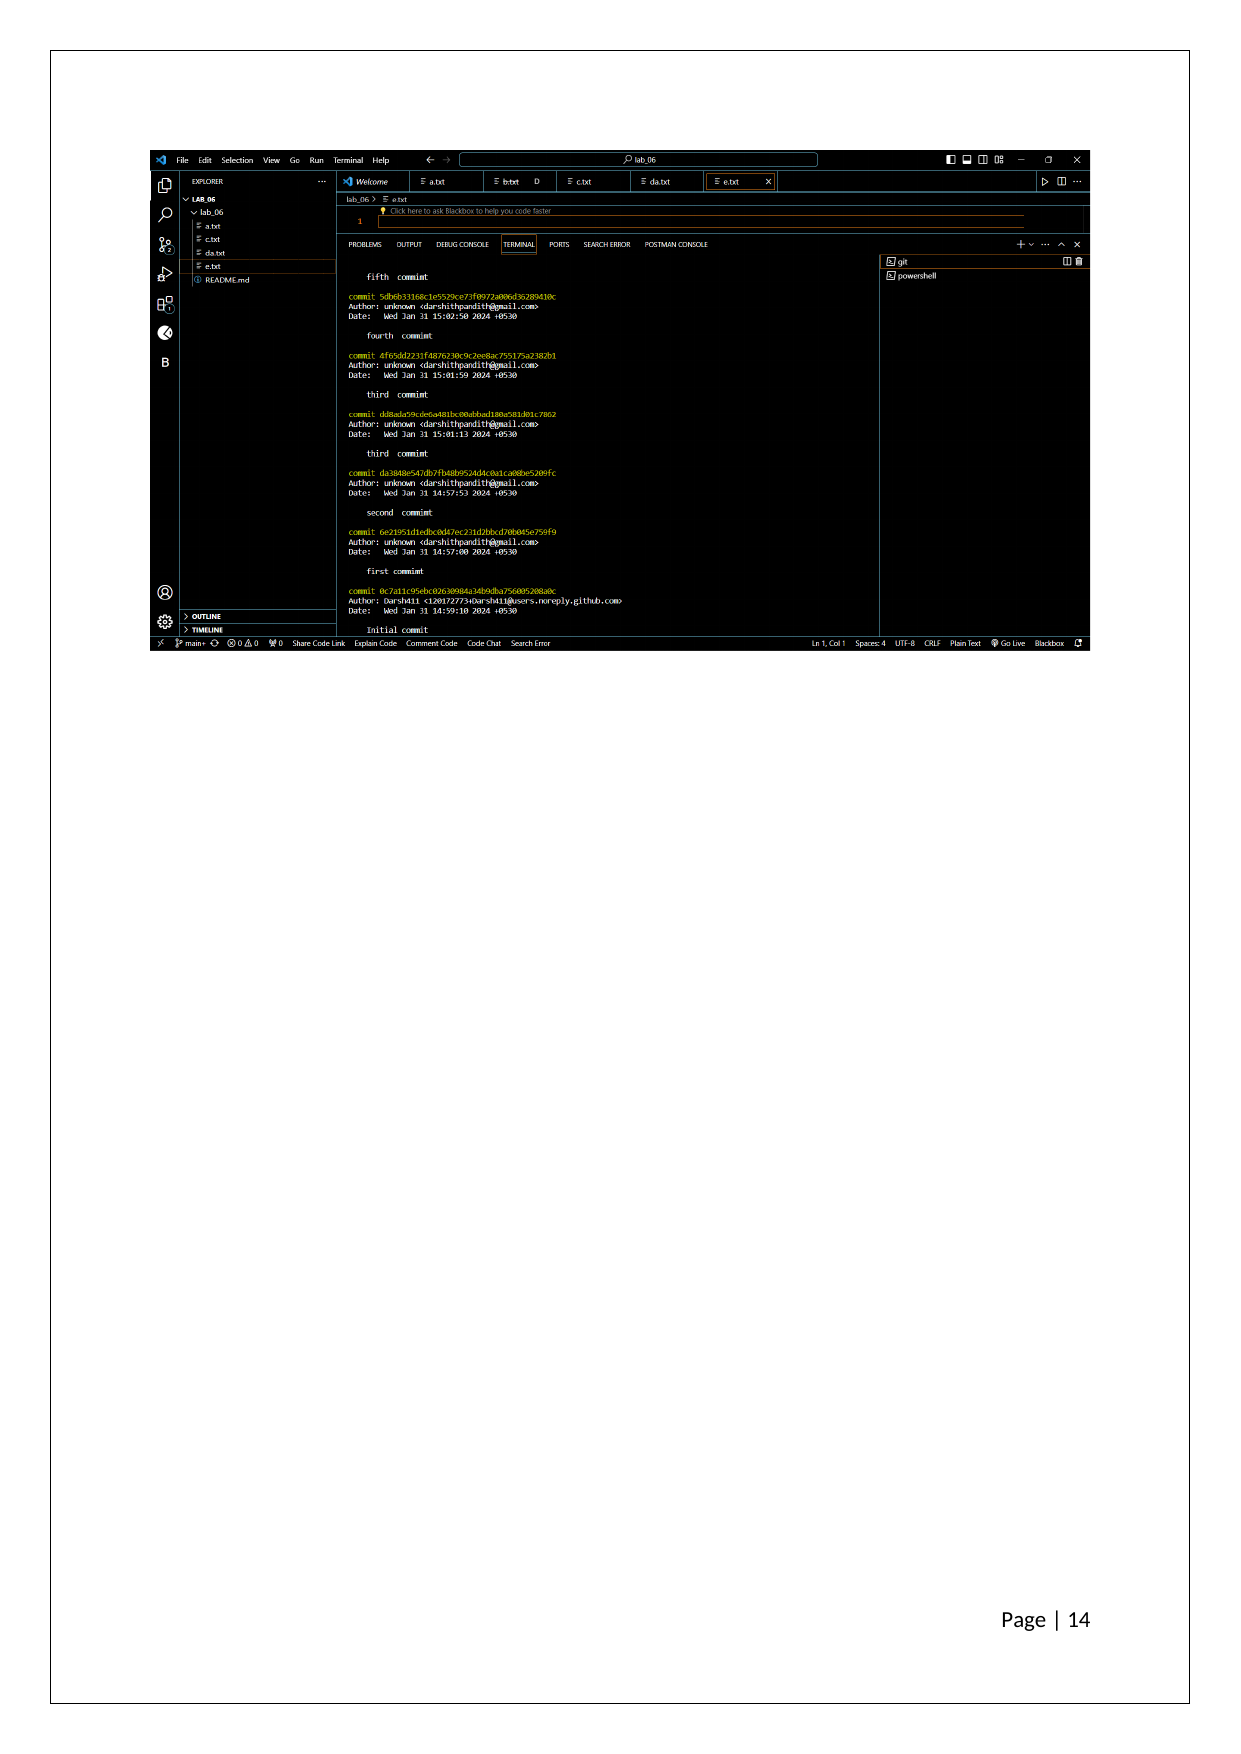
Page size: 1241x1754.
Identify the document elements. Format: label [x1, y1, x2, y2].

picture [150, 150, 1091, 651]
